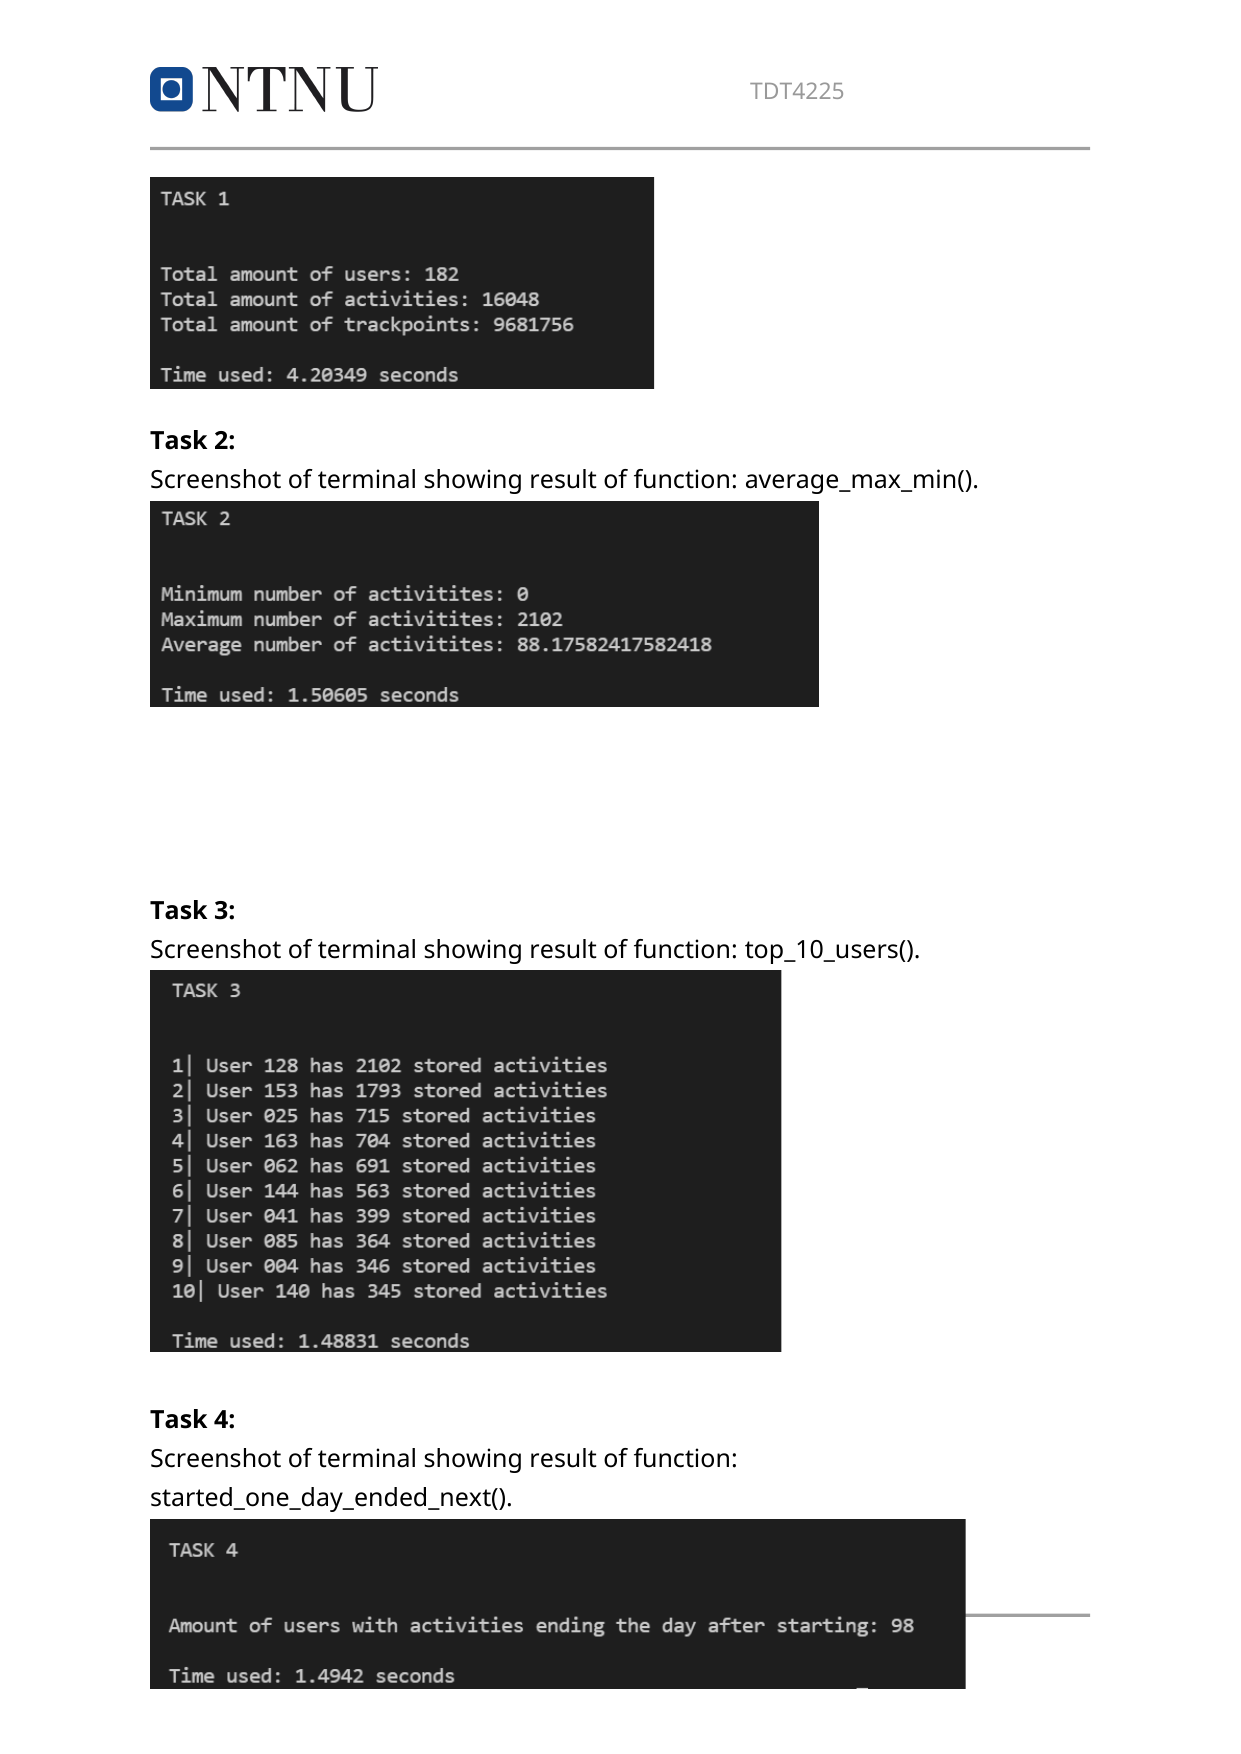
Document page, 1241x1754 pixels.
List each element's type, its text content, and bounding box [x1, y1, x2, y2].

text Task 4: [150, 1402, 1090, 1436]
picture [150, 970, 782, 1352]
picture [150, 501, 819, 707]
picture [150, 177, 655, 389]
text Screenshot of terminal showing result of function: average_max_min(). [150, 462, 1090, 496]
picture [150, 1519, 966, 1689]
text Task 2: [150, 423, 1090, 457]
picture [150, 67, 378, 112]
text Screenshot of terminal showing result of function: top_10_users(). [150, 932, 1090, 966]
text Screenshot of terminal showing result of function: started_one_day_ended_next(). [150, 1441, 1090, 1514]
text Task 3: [150, 892, 1090, 927]
